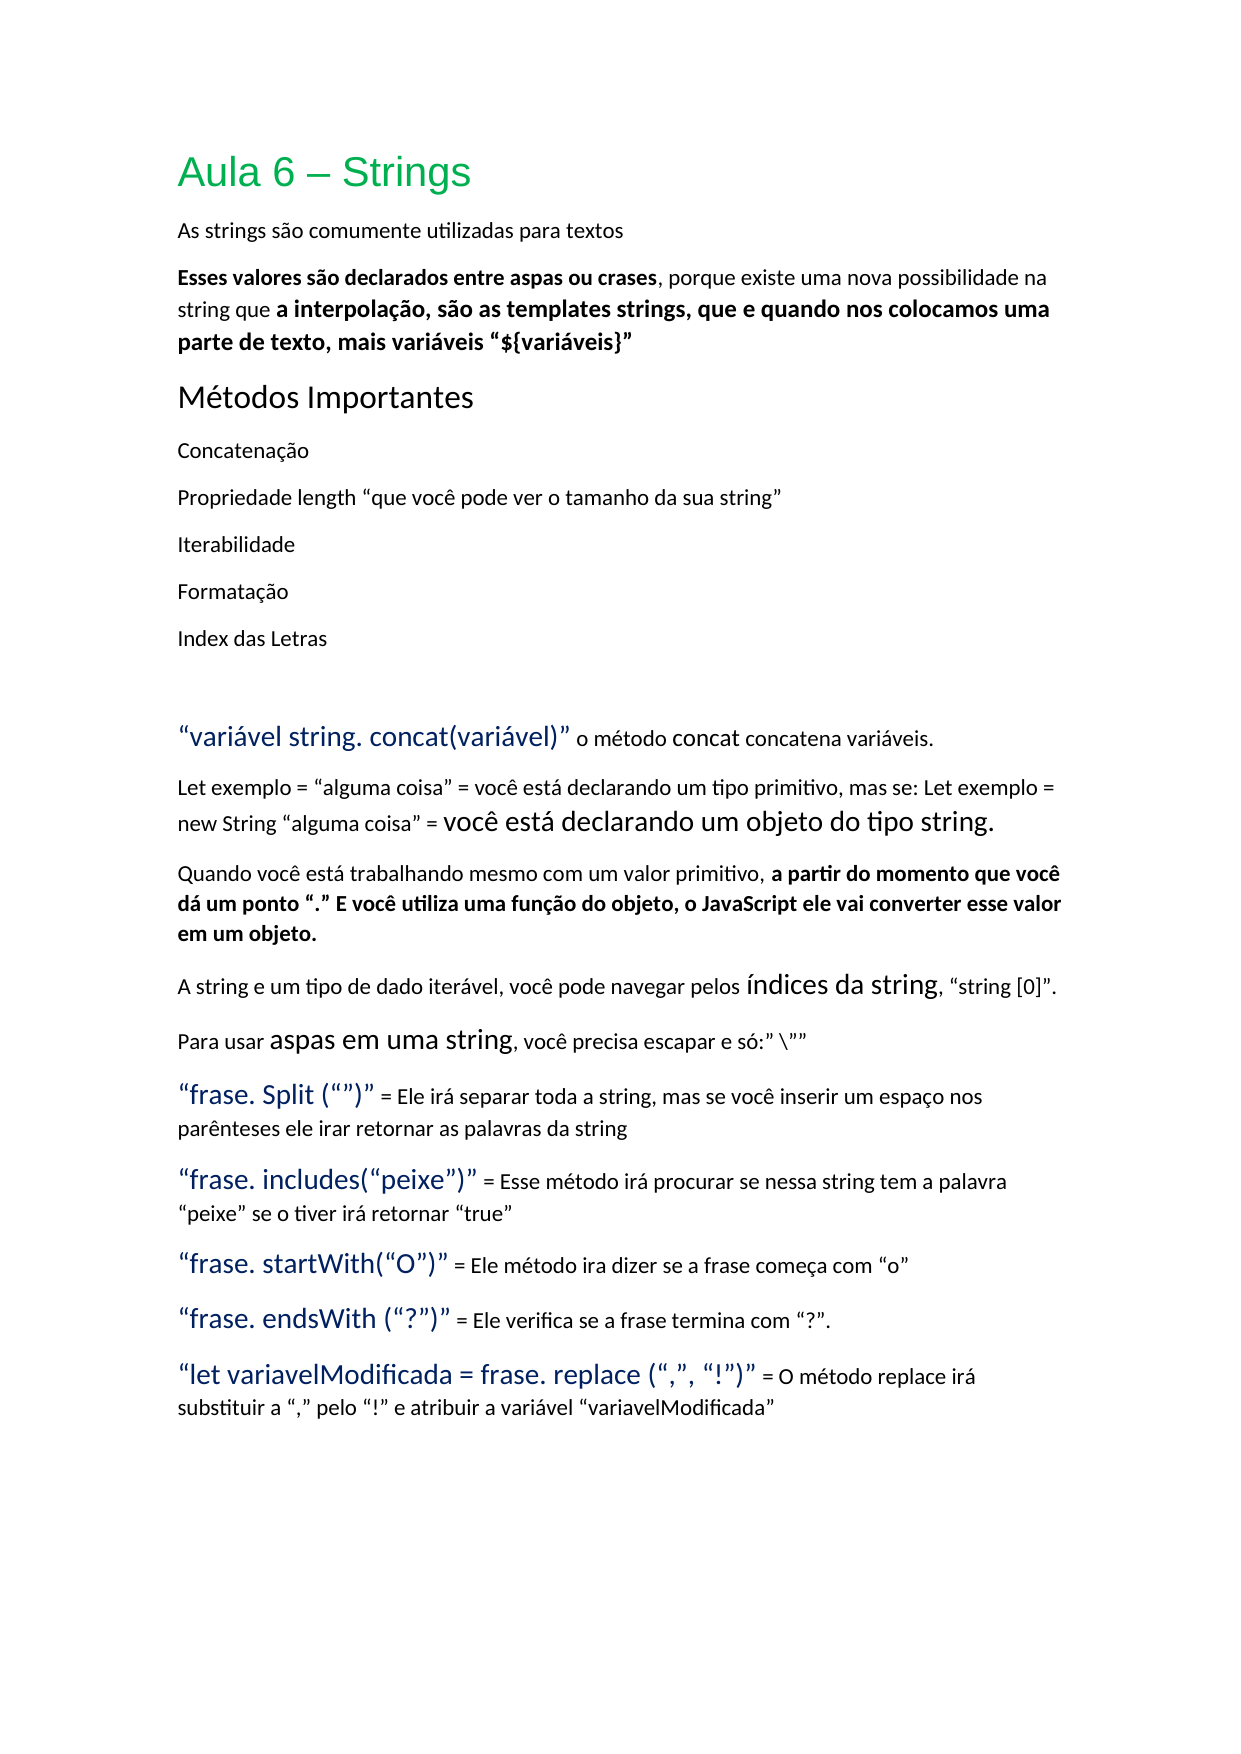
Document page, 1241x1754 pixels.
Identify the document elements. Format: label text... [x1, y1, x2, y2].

text “frase. endsWith (“?”)” = Ele verifica se a frase termina com “?”. [177, 1301, 1063, 1336]
text “let variavelModificada = frase. replace (“,”, “!”)” = O método replace irá substituir a “,” pelo “!” e atribuir a variável “variavelModificada” [177, 1356, 1063, 1422]
text A string e um tipo de dado iterável, você pode navegar pelos índices da string, “string [0]”. [177, 966, 1063, 1002]
text Para usar aspas em uma string, você precisa escapar e só:” \”” [177, 1021, 1063, 1057]
text Iterabilidade [177, 530, 1063, 558]
text As strings são comumente utilizadas para textos [177, 216, 1063, 244]
text Formatação [177, 577, 1063, 605]
text “frase. includes(“peixe”)” = Esse método irá procurar se nessa string tem a palavra “peixe” se o tiver irá retornar “true” [177, 1161, 1063, 1227]
text Let exemplo = “alguma coisa” = você está declarando um tipo primitivo, mas se: Let exemplo = new String “alguma coisa” = você está declarando um objeto do tipo string. [177, 773, 1063, 839]
text “frase. startWith(“O”)” = Ele método ira dizer se a frase começa com “o” [177, 1246, 1063, 1281]
text “variável string. concat(variável)” o método concat concatena variáveis. [177, 718, 1063, 753]
text Propriedade length “que você pode ver o tamanho da sua string” [177, 483, 1063, 511]
text “frase. Split (“”)” = Ele irá separar toda a string, mas se você inserir um espaço nos parênteses ele irar retornar as palavras da string [177, 1076, 1063, 1142]
text Index das Letras [177, 624, 1063, 652]
text Quando você está trabalhando mesmo com um valor primitivo, a partir do momento que você dá um ponto “.” E você utiliza uma função do objeto, o JavaScript ele vai converter esse valor em um objeto. [177, 859, 1063, 947]
text Concatenação [177, 436, 1063, 464]
text Esses valores são declarados entre aspas ou crases, porque existe uma nova possibilidade na string que a interpolação, são as templates strings, que e quando nos colocamos uma parte de texto, mais variáveis “${variáveis}” [177, 263, 1063, 357]
text Métodos Importantes [177, 376, 1063, 416]
text Aula 6 – Strings [177, 148, 1063, 196]
